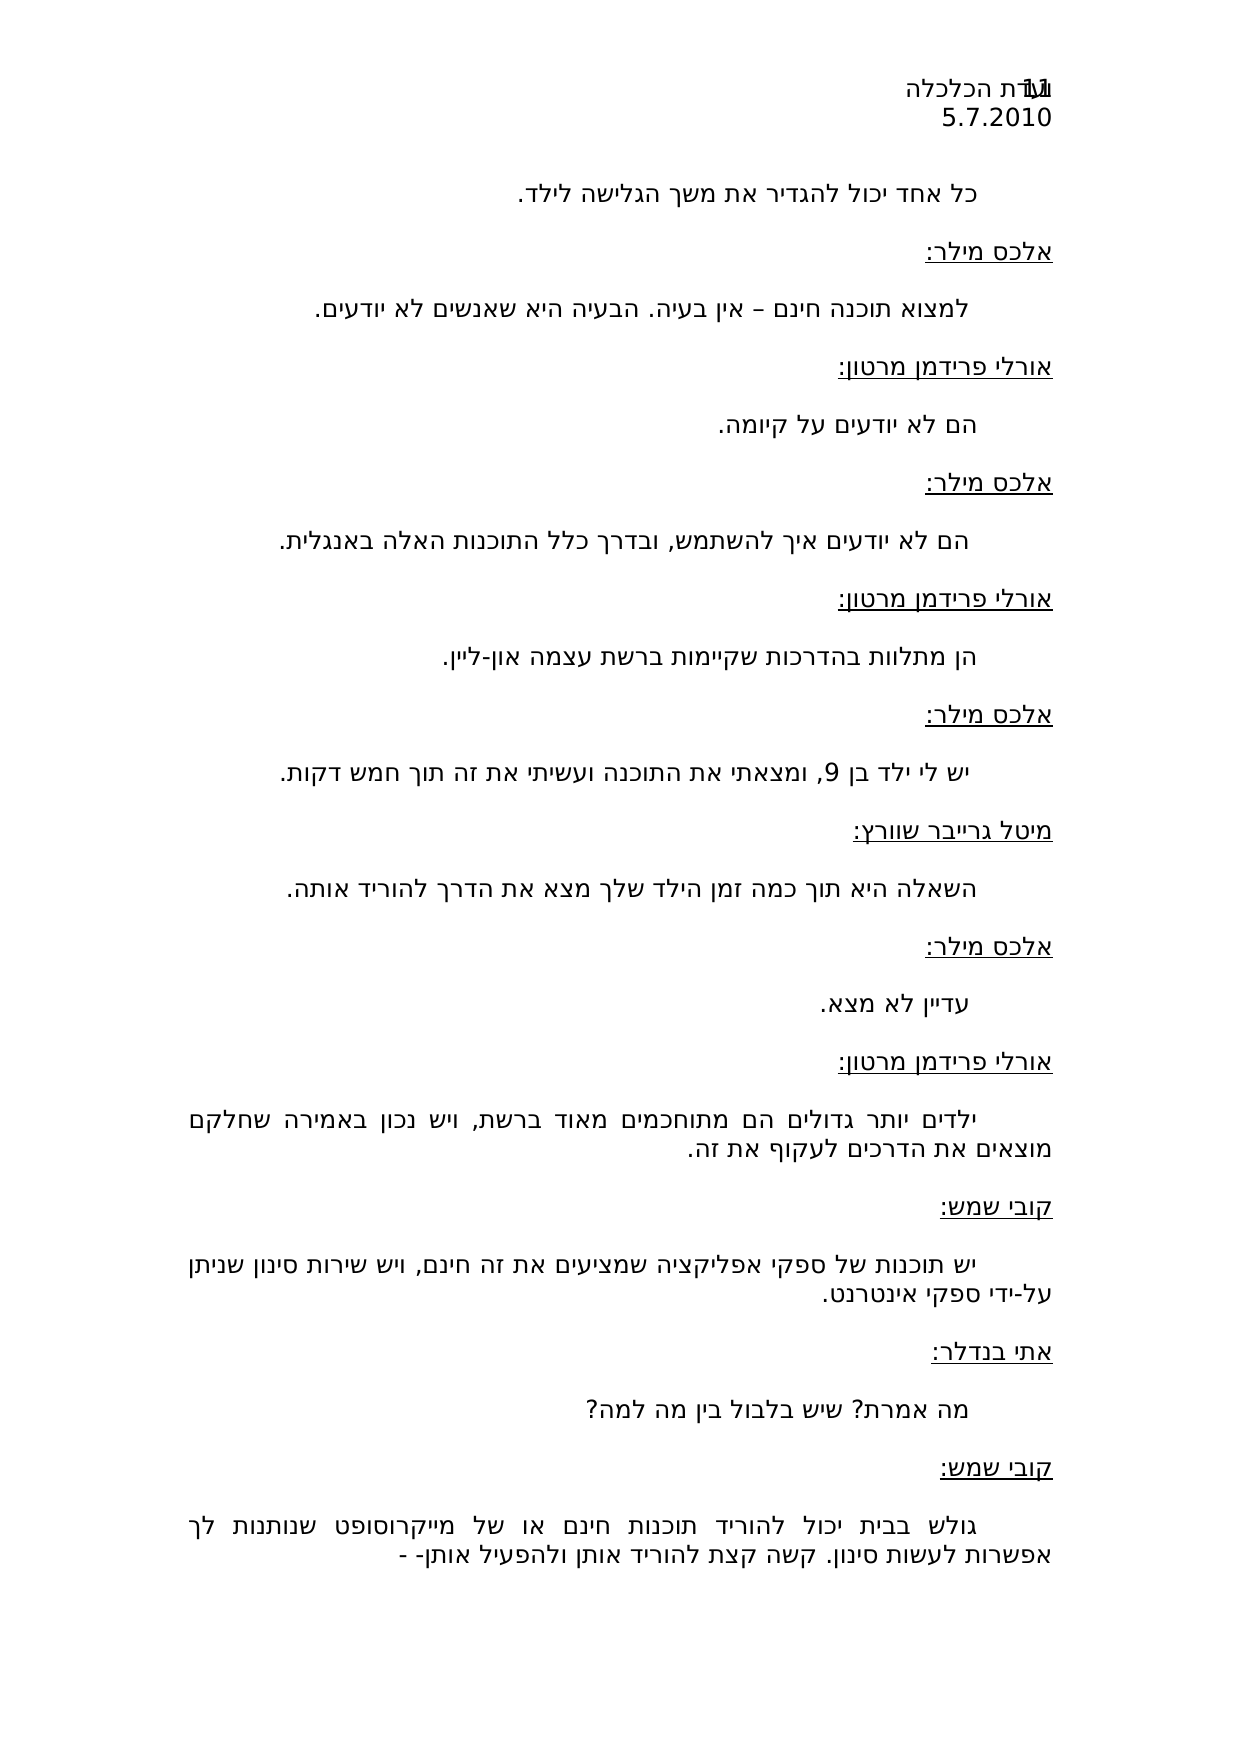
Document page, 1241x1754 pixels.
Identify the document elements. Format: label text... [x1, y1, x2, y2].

text כל אחד יכול להגדיר את משך הגלישה לילד. [187, 179, 1053, 208]
text מה אמרת? שיש בלבול בין מה למה? [187, 1395, 1053, 1424]
text הם לא יודעים על קיומה. [187, 410, 1053, 439]
text אלכס מילר: [187, 237, 1053, 266]
text הם לא יודעים איך להשתמש, ובדרך כלל התוכנות האלה באנגלית. [187, 526, 1053, 555]
text אתי בנדלר: [187, 1337, 1053, 1367]
text מיטל גרייבר שוורץ: [187, 816, 1053, 845]
text אורלי פרידמן מרטון: [187, 1047, 1053, 1077]
text גולש בבית יכול להוריד תוכנות חינם או של מייקרוסופט שנותנות לך אפשרות לעשות סינון. קשה קצת להוריד אותן ולהפעיל אותן- - [187, 1511, 1053, 1569]
text יש תוכנות של ספקי אפליקציה שמציעים את זה חינם, ויש שירות סינון שניתן על-ידי ספקי אינטרנט. [187, 1250, 1053, 1309]
text אורלי פרידמן מרטון: [187, 352, 1053, 382]
text השאלה היא תוך כמה זמן הילד שלך מצא את הדרך להוריד אותה. [187, 874, 1053, 903]
text אלכס מילר: [187, 932, 1053, 961]
text למצוא תוכנה חינם – אין בעיה. הבעיה היא שאנשים לא יודעים. [187, 294, 1053, 324]
text ילדים יותר גדולים הם מתוחכמים מאוד ברשת, ויש נכון באמירה שחלקם מוצאים את הדרכים לעקוף את זה. [187, 1105, 1053, 1164]
text יש לי ילד בן 9, ומצאתי את התוכנה ועשיתי את זה תוך חמש דקות. [187, 758, 1053, 787]
text אורלי פרידמן מרטון: [187, 584, 1053, 613]
text קובי שמש: [187, 1453, 1053, 1482]
text עדיין לא מצא. [187, 989, 1053, 1019]
text קובי שמש: [187, 1192, 1053, 1222]
text הן מתלוות בהדרכות שקיימות ברשת עצמה און-ליין. [187, 642, 1053, 671]
text אלכס מילר: [187, 468, 1053, 497]
text אלכס מילר: [187, 700, 1053, 729]
